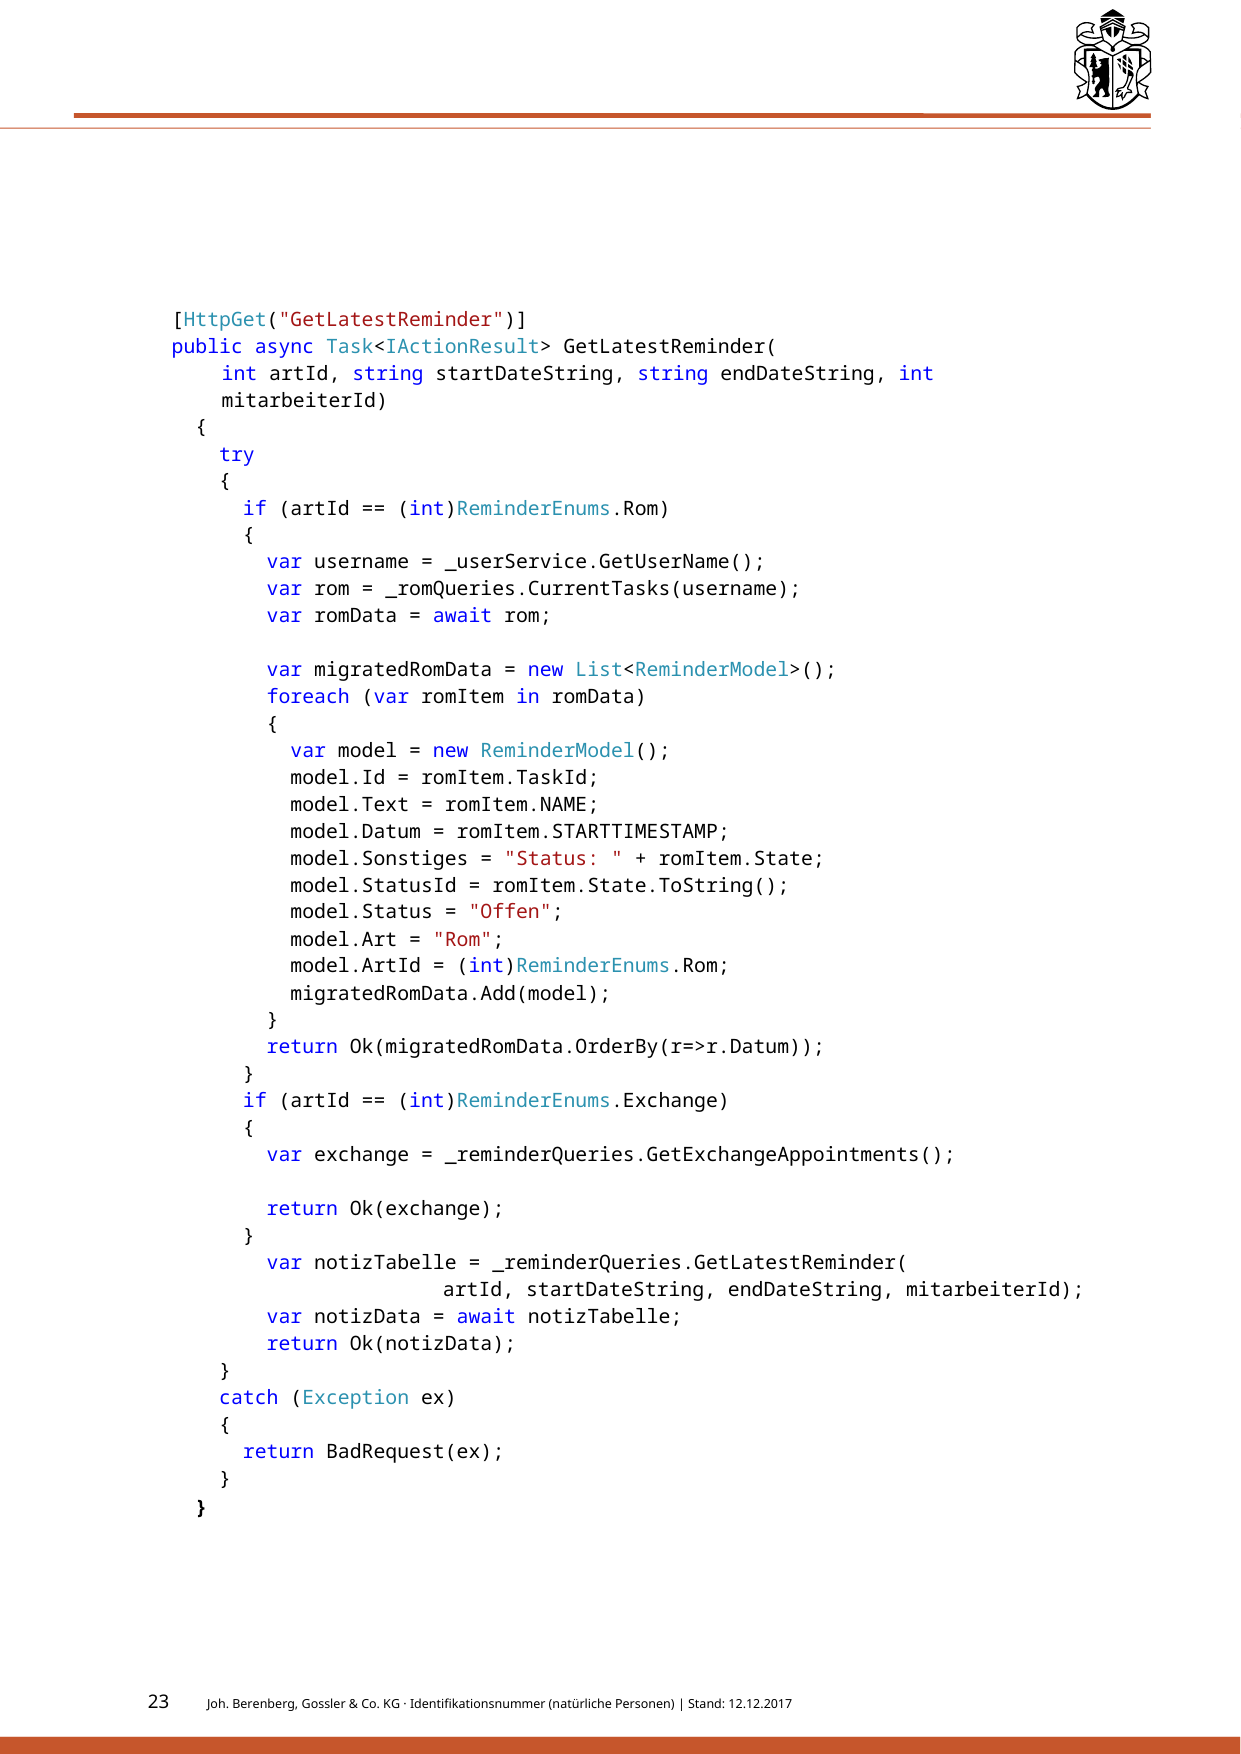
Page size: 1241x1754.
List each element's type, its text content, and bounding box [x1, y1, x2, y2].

text model.Text = romItem.NAME; [148, 790, 1092, 817]
text try [148, 440, 1092, 467]
text } [148, 1222, 1092, 1248]
text var notizTabelle = _reminderQueries.GetLatestReminder( [148, 1248, 1092, 1276]
text { [148, 413, 1092, 440]
text { [148, 521, 1092, 548]
text return Ok(migratedRomData.OrderBy(r=>r.Datum)); [148, 1033, 1092, 1060]
text model.StatusId = romItem.State.ToString(); [148, 871, 1092, 898]
text model.Sonstiges = "Status: " + romItem.State; [148, 844, 1092, 871]
text var rom = _romQueries.CurrentTasks(username); [148, 575, 1092, 602]
text return Ok(notizData); [148, 1329, 1092, 1356]
text } [148, 1491, 1092, 1521]
text model.ArtId = (int)ReminderEnums.Rom; [148, 952, 1092, 979]
text } [148, 1464, 1092, 1491]
text if (artId == (int)ReminderEnums.Exchange) [148, 1087, 1092, 1114]
text } [148, 1006, 1092, 1033]
text foreach (var romItem in romData) [148, 682, 1092, 709]
text int artId, string startDateString, string endDateString, int mitarbeiterId) [221, 359, 1092, 413]
text return Ok(exchange); [148, 1194, 1092, 1222]
text { [148, 1410, 1092, 1437]
text catch (Exception ex) [148, 1383, 1092, 1410]
text { [148, 1114, 1092, 1141]
text var migratedRomData = new List<ReminderModel>(); [148, 655, 1092, 682]
text { [148, 709, 1092, 736]
text artId, startDateString, endDateString, mitarbeiterId); [369, 1276, 1092, 1302]
text public async Task<IActionResult> GetLatestReminder( [148, 332, 1092, 359]
text var notizData = await notizTabelle; [148, 1302, 1092, 1329]
text return BadRequest(ex); [148, 1437, 1092, 1464]
text { [148, 467, 1092, 494]
text model.Art = "Rom"; [148, 925, 1092, 952]
text if (artId == (int)ReminderEnums.Rom) [148, 494, 1092, 521]
text var username = _userService.GetUserName(); [148, 548, 1092, 575]
text var exchange = _reminderQueries.GetExchangeAppointments(); [148, 1141, 1092, 1168]
text var model = new ReminderModel(); [148, 736, 1092, 763]
text var romData = await rom; [148, 602, 1092, 629]
text } [148, 1060, 1092, 1087]
text } [148, 1356, 1092, 1383]
text [HttpGet("GetLatestReminder")] [148, 305, 1092, 332]
text model.Status = "Offen"; [148, 898, 1092, 925]
text migratedRomData.Add(model); [148, 979, 1092, 1006]
text model.Id = romItem.TaskId; [148, 763, 1092, 790]
text model.Datum = romItem.STARTTIMESTAMP; [148, 817, 1092, 844]
